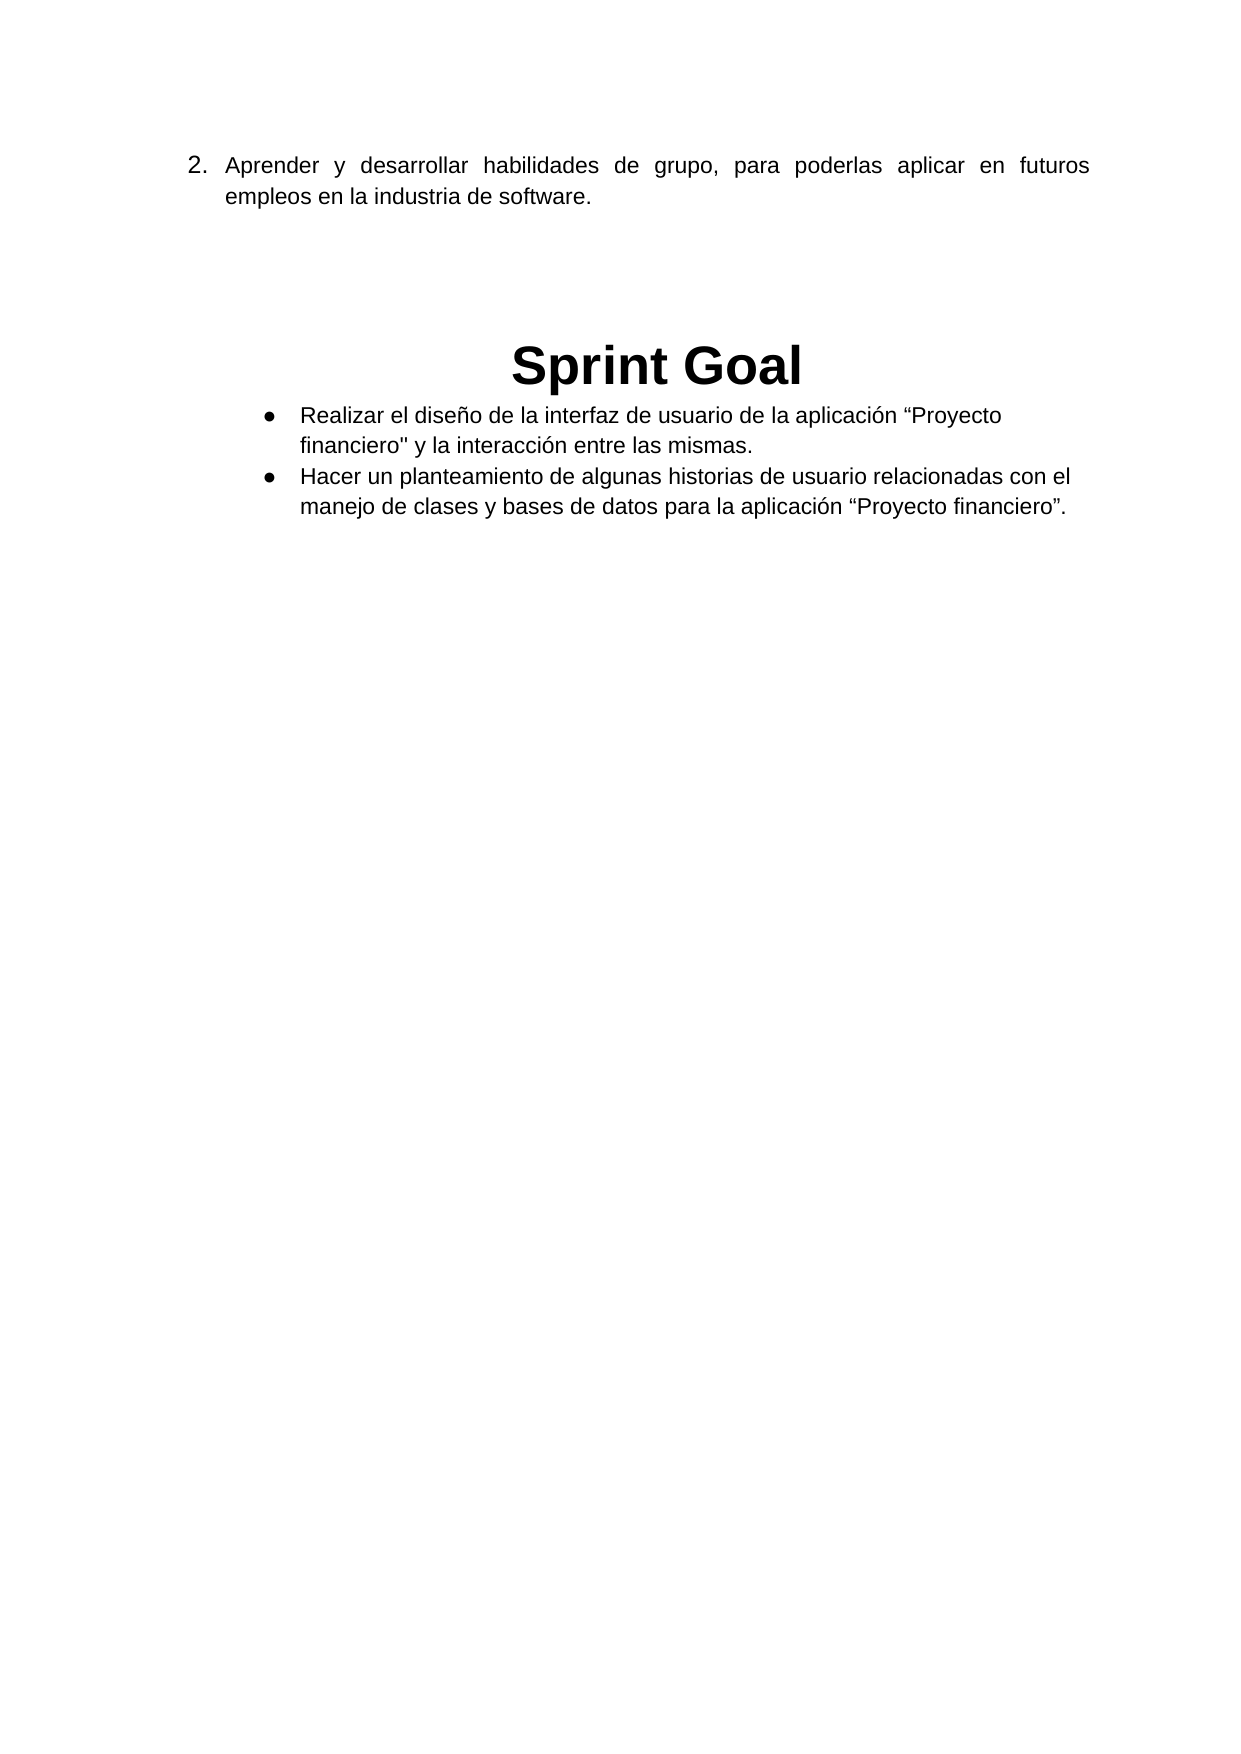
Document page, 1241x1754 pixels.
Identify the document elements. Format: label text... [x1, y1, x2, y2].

list Realizar el diseño de la interfaz de usuario de la aplicación “Proyecto financiero'' y la interacción entre las mismas. [262, 402, 1090, 459]
title Sprint Goal [225, 334, 1090, 396]
list Hacer un planteamiento de algunas historias de usuario relacionadas con el manejo de clases y bases de datos para la aplicación “Proyecto financiero”. [262, 463, 1090, 519]
list Aprender y desarrollar habilidades de grupo, para poderlas aplicar en futuros empleos en la industria de software. [187, 150, 1090, 209]
